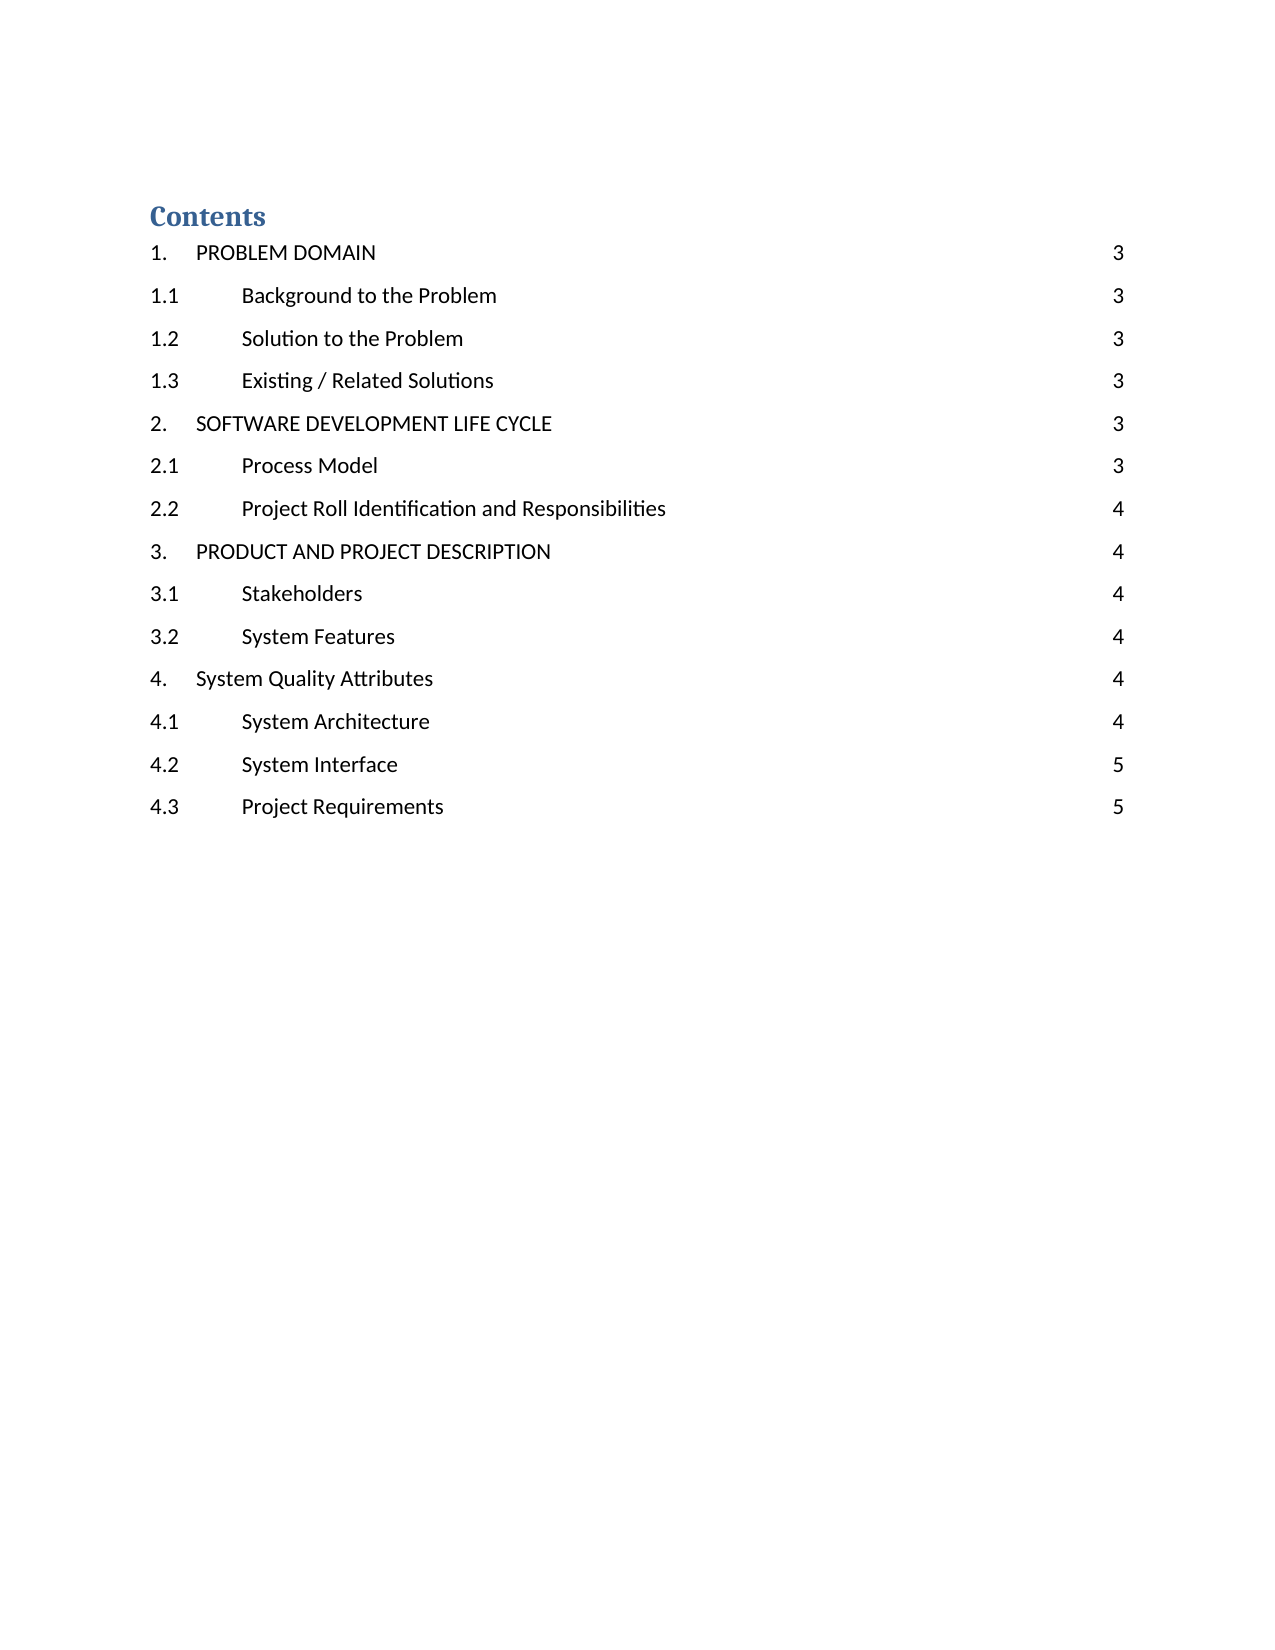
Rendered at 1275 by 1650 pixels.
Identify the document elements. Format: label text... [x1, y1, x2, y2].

text Contents [150, 200, 1125, 233]
